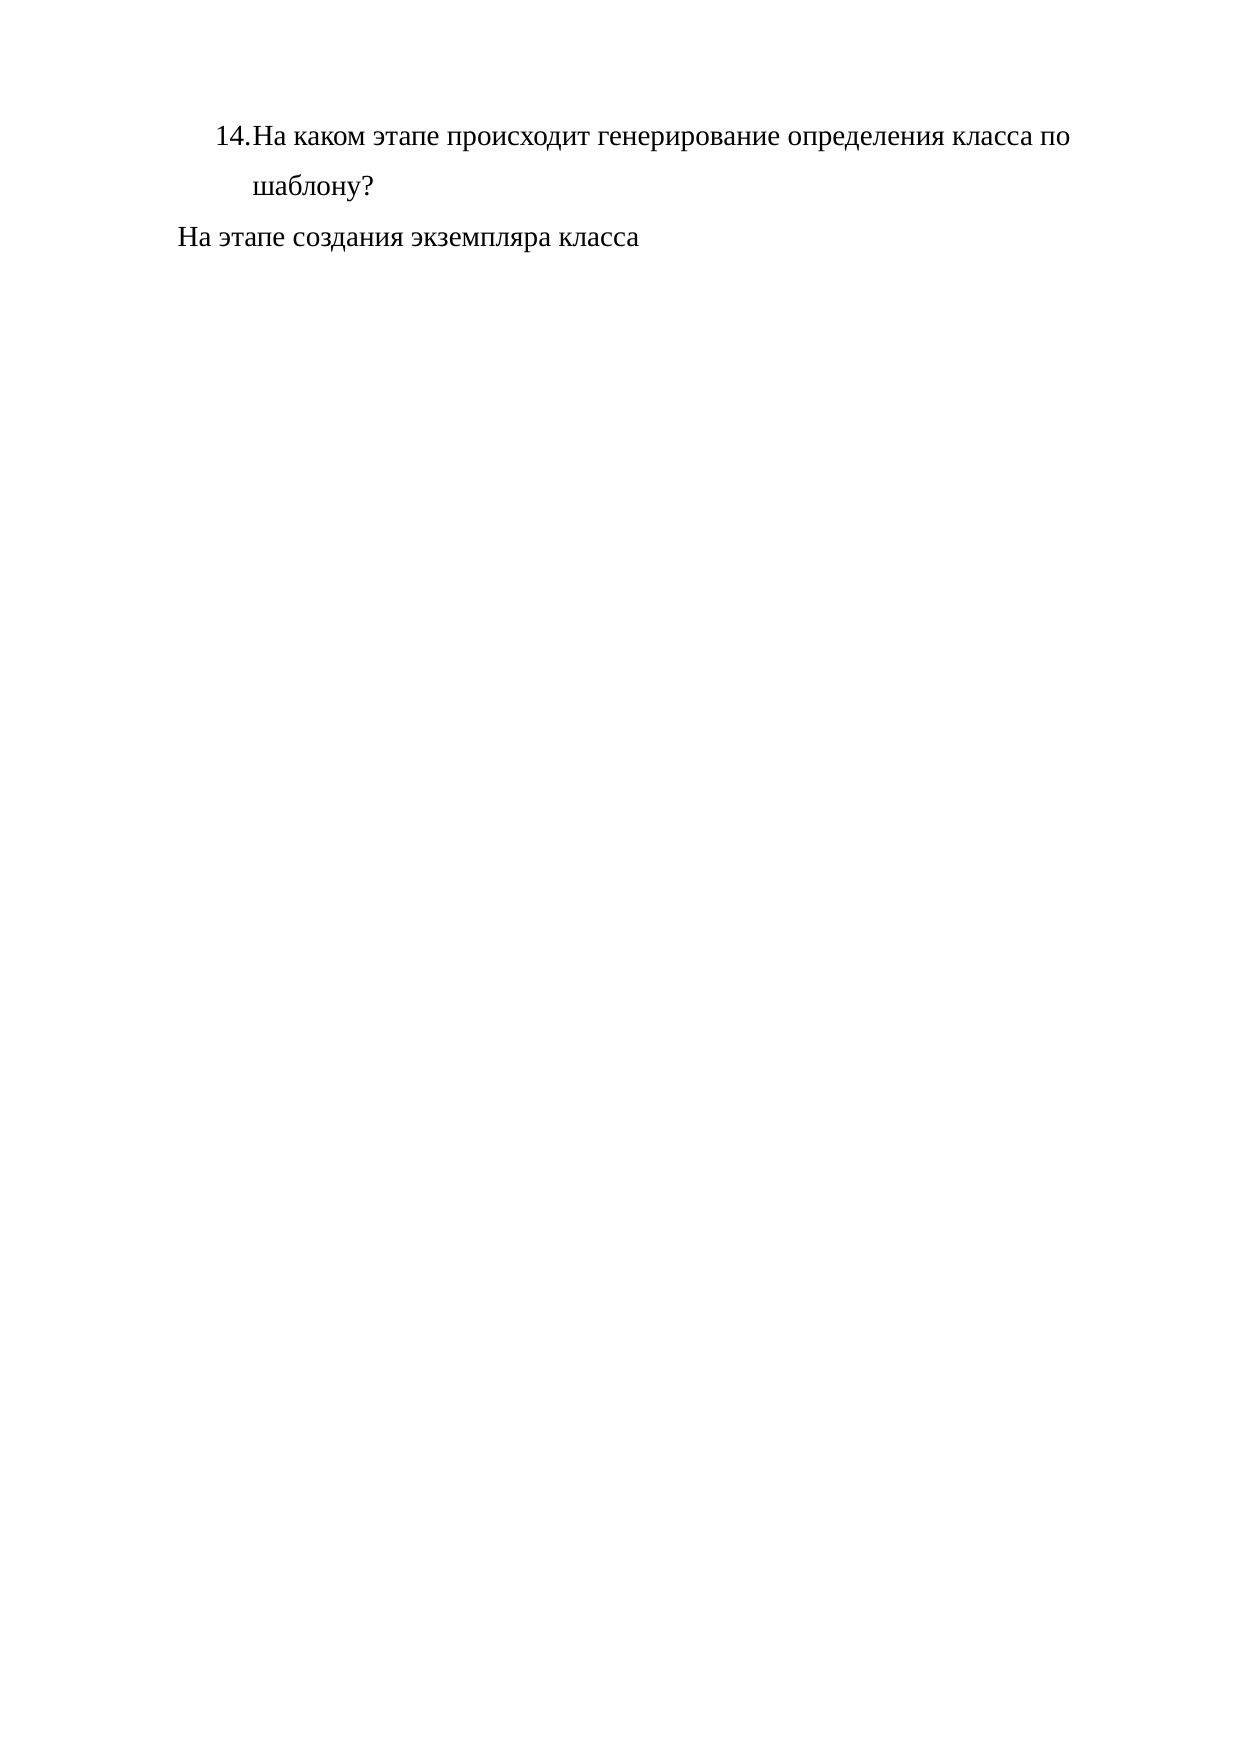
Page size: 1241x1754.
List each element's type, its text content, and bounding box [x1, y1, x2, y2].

text На этапе создания экземпляра класса [177, 219, 1152, 252]
list На каком этапе происходит генерирование определения класса по шаблону? [215, 118, 1152, 202]
